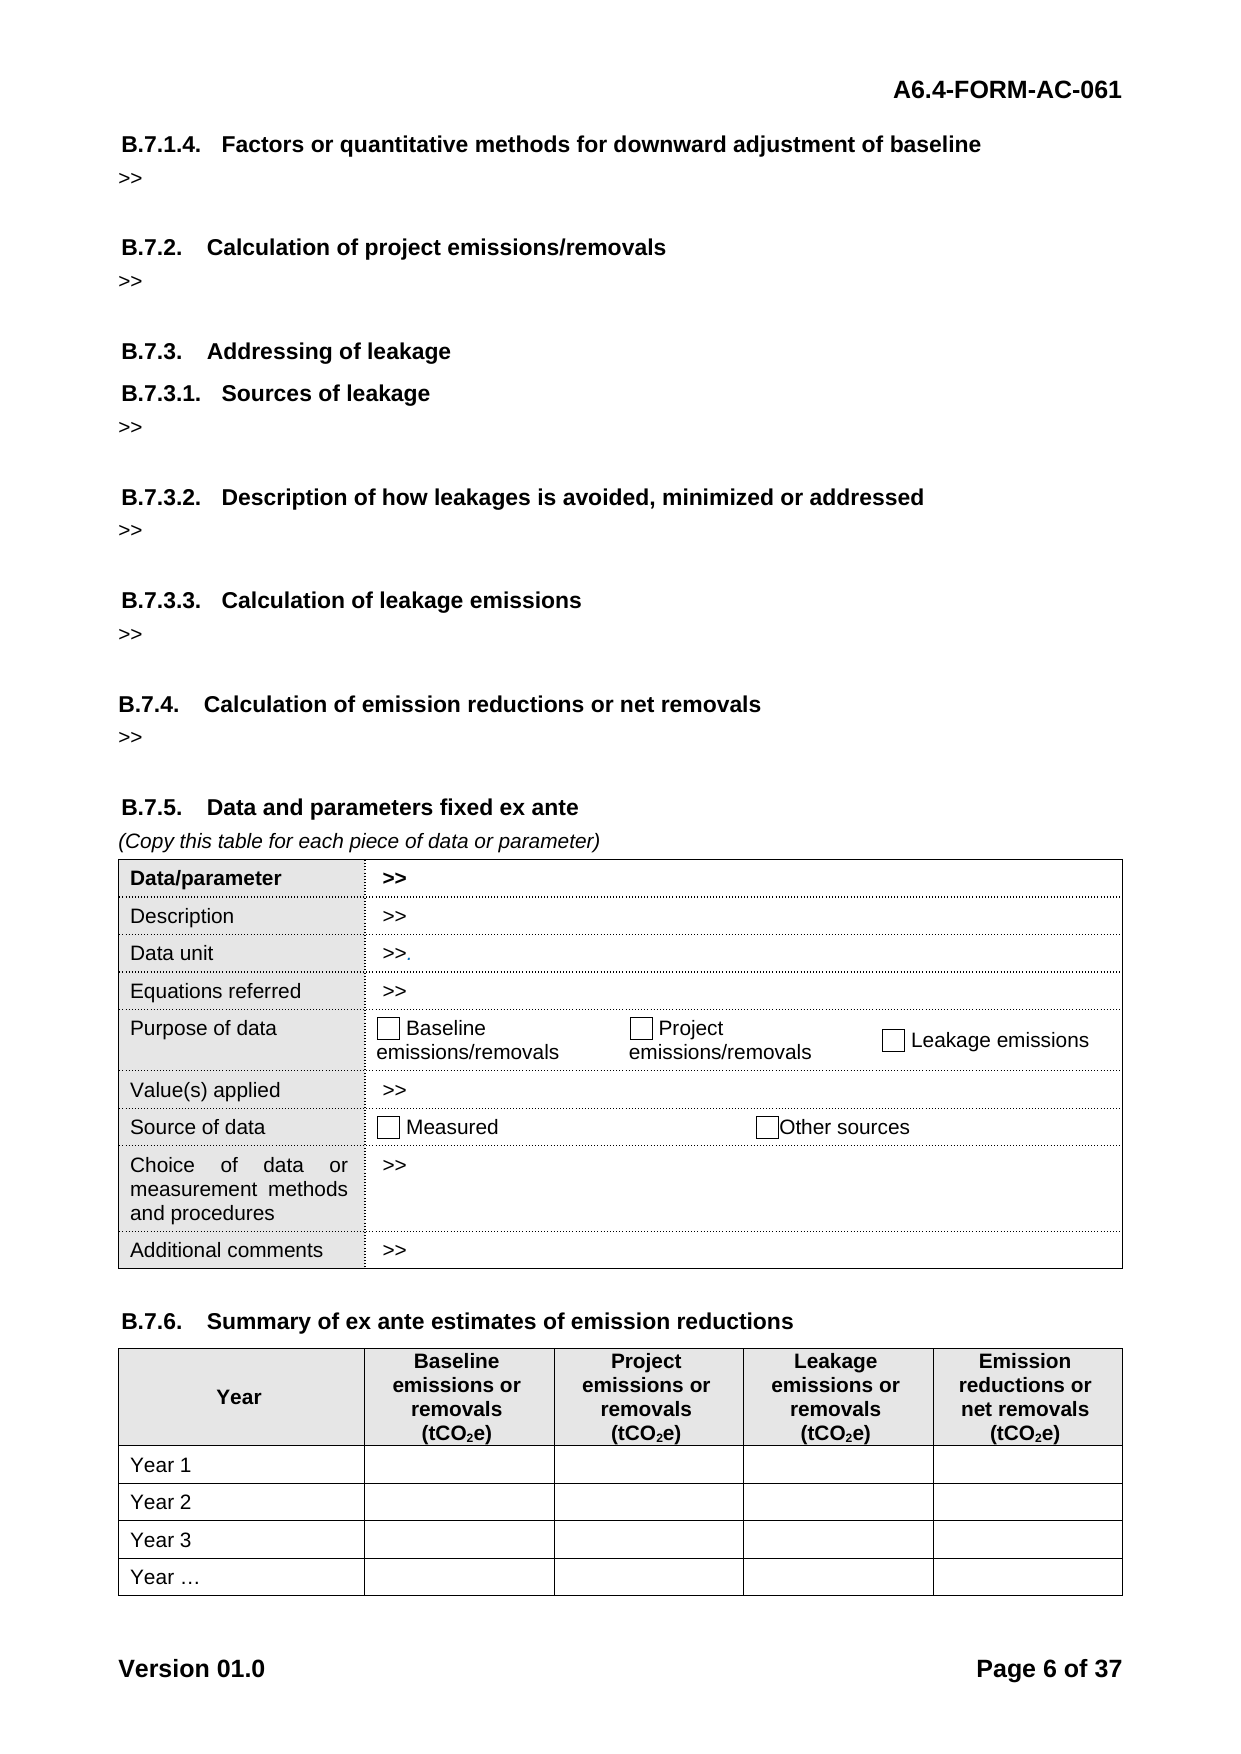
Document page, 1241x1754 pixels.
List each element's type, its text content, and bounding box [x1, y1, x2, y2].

table_header Data and parameters fixed ex ante [118, 792, 1122, 822]
table_cell Baseline emissions/removals [365, 1009, 617, 1070]
table_cell [555, 1484, 743, 1520]
table_cell >> [365, 1231, 1122, 1268]
table_cell Description [119, 896, 365, 934]
table_cell [744, 1446, 933, 1483]
table_cell Project emissions/removals [618, 1009, 870, 1070]
text >> [118, 269, 1122, 293]
table_cell [934, 1446, 1122, 1483]
table_cell Year 1 [119, 1446, 364, 1483]
table_header Factors or quantitative methods for downward adjustment of baseline [118, 129, 1122, 159]
table_cell Year … [119, 1559, 364, 1595]
table_header Data/parameter [119, 860, 365, 896]
table_cell [555, 1559, 743, 1595]
table_cell Data unit [119, 934, 365, 971]
table_header Calculation of project emissions/removals [118, 232, 1122, 263]
table_header Description of how leakages is avoided, minimized or addressed [118, 482, 1122, 512]
text (Copy this table for each piece of data or parameter) [118, 829, 1122, 853]
table_header Baseline emissions or removals (tCO2e) [365, 1349, 554, 1445]
table_cell [365, 1484, 554, 1520]
table_cell Measured [365, 1108, 744, 1145]
table_cell Other sources [744, 1108, 1122, 1145]
table_cell [934, 1484, 1122, 1520]
table_cell [744, 1559, 933, 1595]
table_cell Value(s) applied [119, 1070, 365, 1108]
table_header Addressing of leakage [118, 336, 1122, 366]
table_cell >> [365, 1070, 1122, 1108]
table_cell [365, 1559, 554, 1595]
table_cell >> [365, 896, 1122, 934]
table_header Emission reductions or net removals (tCO2e) [934, 1349, 1122, 1445]
table_cell >> [365, 1145, 1122, 1231]
table_cell [555, 1446, 743, 1483]
table_header Sources of leakage [118, 378, 1122, 409]
table_cell Choice of data or measurement methods and procedures [119, 1145, 365, 1231]
text >> [118, 518, 1122, 542]
table_header Leakage emissions or removals (tCO2e) [744, 1349, 933, 1445]
text >> [118, 622, 1122, 646]
table_header >> [365, 860, 1122, 896]
table_cell [555, 1521, 743, 1558]
table_cell Additional comments [119, 1231, 365, 1268]
list Calculation of emission reductions or net removals [118, 691, 1122, 717]
text >> [118, 415, 1122, 439]
table_header Summary of ex ante estimates of emission reductions [118, 1306, 1116, 1336]
table_cell [934, 1559, 1122, 1595]
table_cell Year 2 [119, 1484, 364, 1520]
table_cell [365, 1521, 554, 1558]
table_cell Equations referred [119, 971, 365, 1009]
text >> [118, 166, 1122, 189]
table_header Year [119, 1349, 364, 1445]
table_header Project emissions or removals (tCO2e) [555, 1349, 743, 1445]
table_cell Year 3 [119, 1521, 364, 1558]
table_cell [744, 1484, 933, 1520]
table_cell [744, 1521, 933, 1558]
table_cell >>. [365, 934, 1122, 971]
table_cell Leakage emissions [870, 1009, 1122, 1070]
text >> [118, 725, 1122, 749]
table_cell [365, 1446, 554, 1483]
table_header Calculation of leakage emissions [118, 585, 1122, 616]
table_cell Purpose of data [119, 1009, 365, 1070]
table_cell [934, 1521, 1122, 1558]
table_cell Source of data [119, 1108, 365, 1145]
table_cell >> [365, 971, 1122, 1009]
